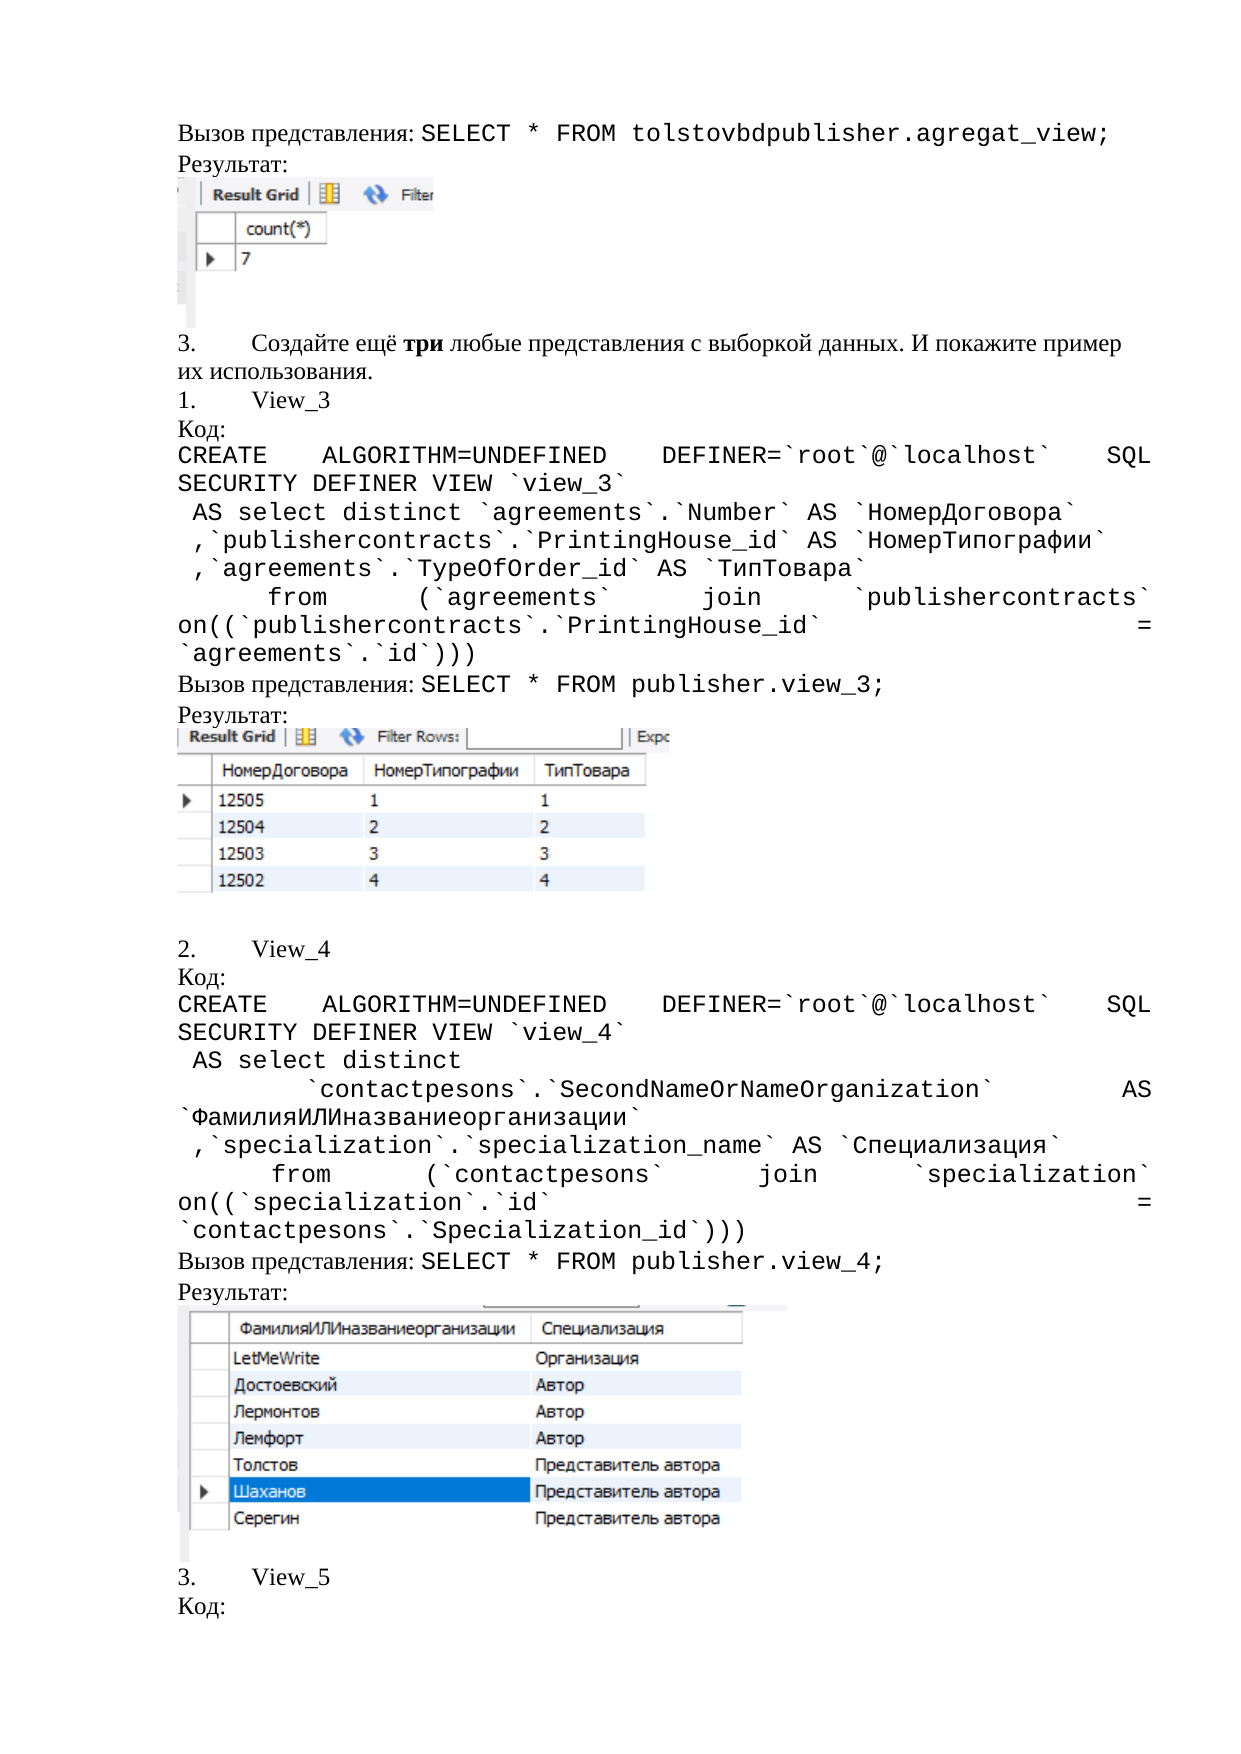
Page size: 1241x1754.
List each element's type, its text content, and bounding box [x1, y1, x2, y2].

list Код: [177, 962, 1152, 991]
list ,`publishercontracts`.`PrintingHouse_id` AS `НомерТипографии` [177, 528, 1152, 556]
picture [177, 728, 670, 934]
text Код: [177, 414, 1152, 443]
list Результат: [177, 1277, 1152, 1306]
list CREATE ALGORITHM=UNDEFINED DEFINER=`root`@`localhost` SQL SECURITY DEFINER VIEW `view_4` [177, 991, 1152, 1048]
list Вызов представления: SELECT * FROM publisher.view_4; [177, 1246, 1152, 1277]
list AS select distinct [177, 1048, 1152, 1076]
list View_3 [177, 385, 1152, 414]
picture [177, 177, 434, 328]
list Код: [177, 1591, 1152, 1619]
list from (`contactpesons` join `specialization` on((`specialization`.`id` = `contactpesons`.`Specialization_id`))) [177, 1161, 1152, 1246]
picture [177, 1305, 787, 1562]
list Создайте ещё три любые представления с выборкой данных. И покажите пример их использования. [177, 328, 1152, 385]
list Результат: [177, 149, 1152, 178]
list CREATE ALGORITHM=UNDEFINED DEFINER=`root`@`localhost` SQL SECURITY DEFINER VIEW `view_3` [177, 443, 1152, 499]
list ,`agreements`.`TypeOfOrder_id` AS `ТипТовара` [177, 556, 1152, 584]
list View_4 [177, 934, 1152, 962]
text Результат: [177, 700, 1152, 729]
list ,`specialization`.`specialization_name` AS `Специализация` [177, 1133, 1152, 1161]
text Вызов представления: SELECT * FROM publisher.view_3; [177, 669, 1152, 700]
list from (`agreements` join `publishercontracts` on((`publishercontracts`.`PrintingHouse_id` = `agreements`.`id`))) [177, 584, 1152, 669]
list Вызов представления: SELECT * FROM tolstovbdpublisher.agregat_view; [177, 118, 1152, 149]
list View_5 [177, 1562, 1152, 1591]
list AS select distinct `agreements`.`Number` AS `НомерДоговора` [177, 499, 1152, 528]
list `contactpesons`.`SecondNameOrNameOrganization` AS `ФамилияИЛИназваниеорганизации` [177, 1076, 1152, 1133]
